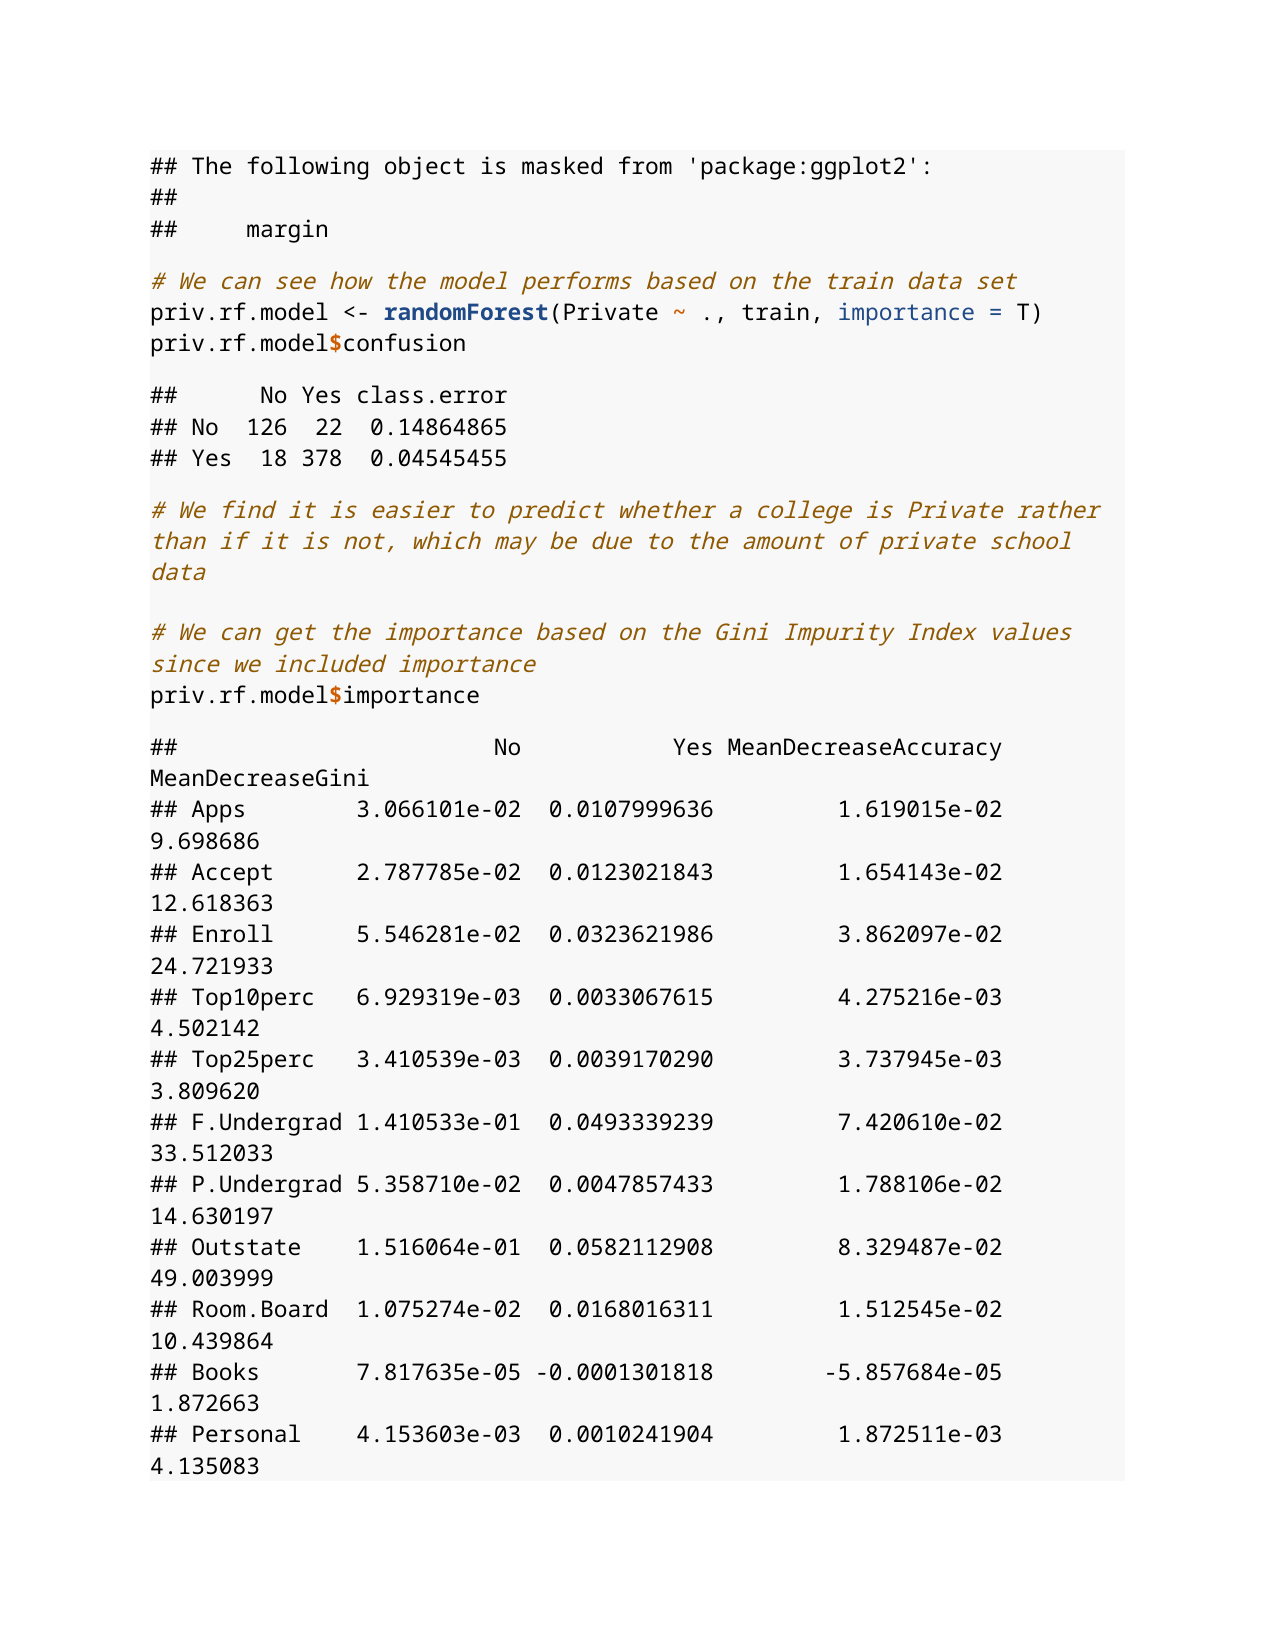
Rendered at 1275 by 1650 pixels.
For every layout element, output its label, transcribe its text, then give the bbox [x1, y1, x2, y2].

text ## No Yes class.error ## No 126 22 0.14864865 ## Yes 18 378 0.04545455 [150, 379, 1125, 473]
text ## The following object is masked from 'package:ggplot2': ## ## margin [150, 150, 1125, 244]
text # We can see how the model performs based on the train data set priv.rf.model <- randomForest(Private ~ ., train, importance = T) priv.rf.model$confusion [150, 264, 1125, 358]
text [150, 731, 1125, 1481]
text # We find it is easier to predict whether a college is Private rather than if it is not, which may be due to the amount of private school data # We can get the importance based on the Gini Impurity Index values since we included importance priv.rf.model$importance [150, 494, 1125, 710]
